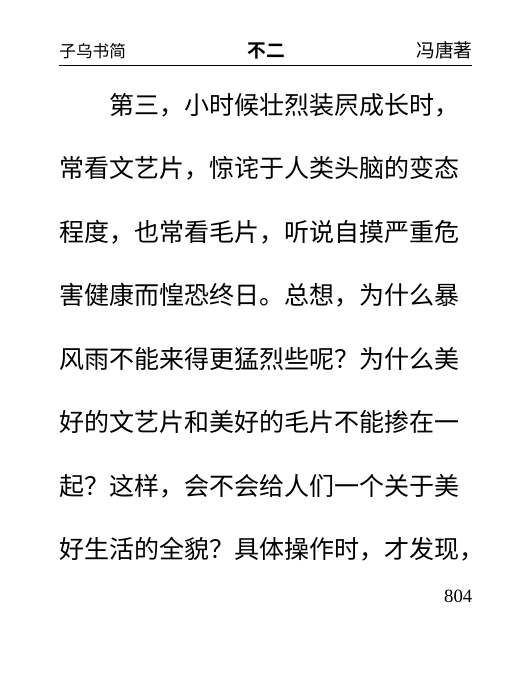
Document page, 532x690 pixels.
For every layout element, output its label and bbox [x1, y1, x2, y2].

text [59, 72, 472, 580]
